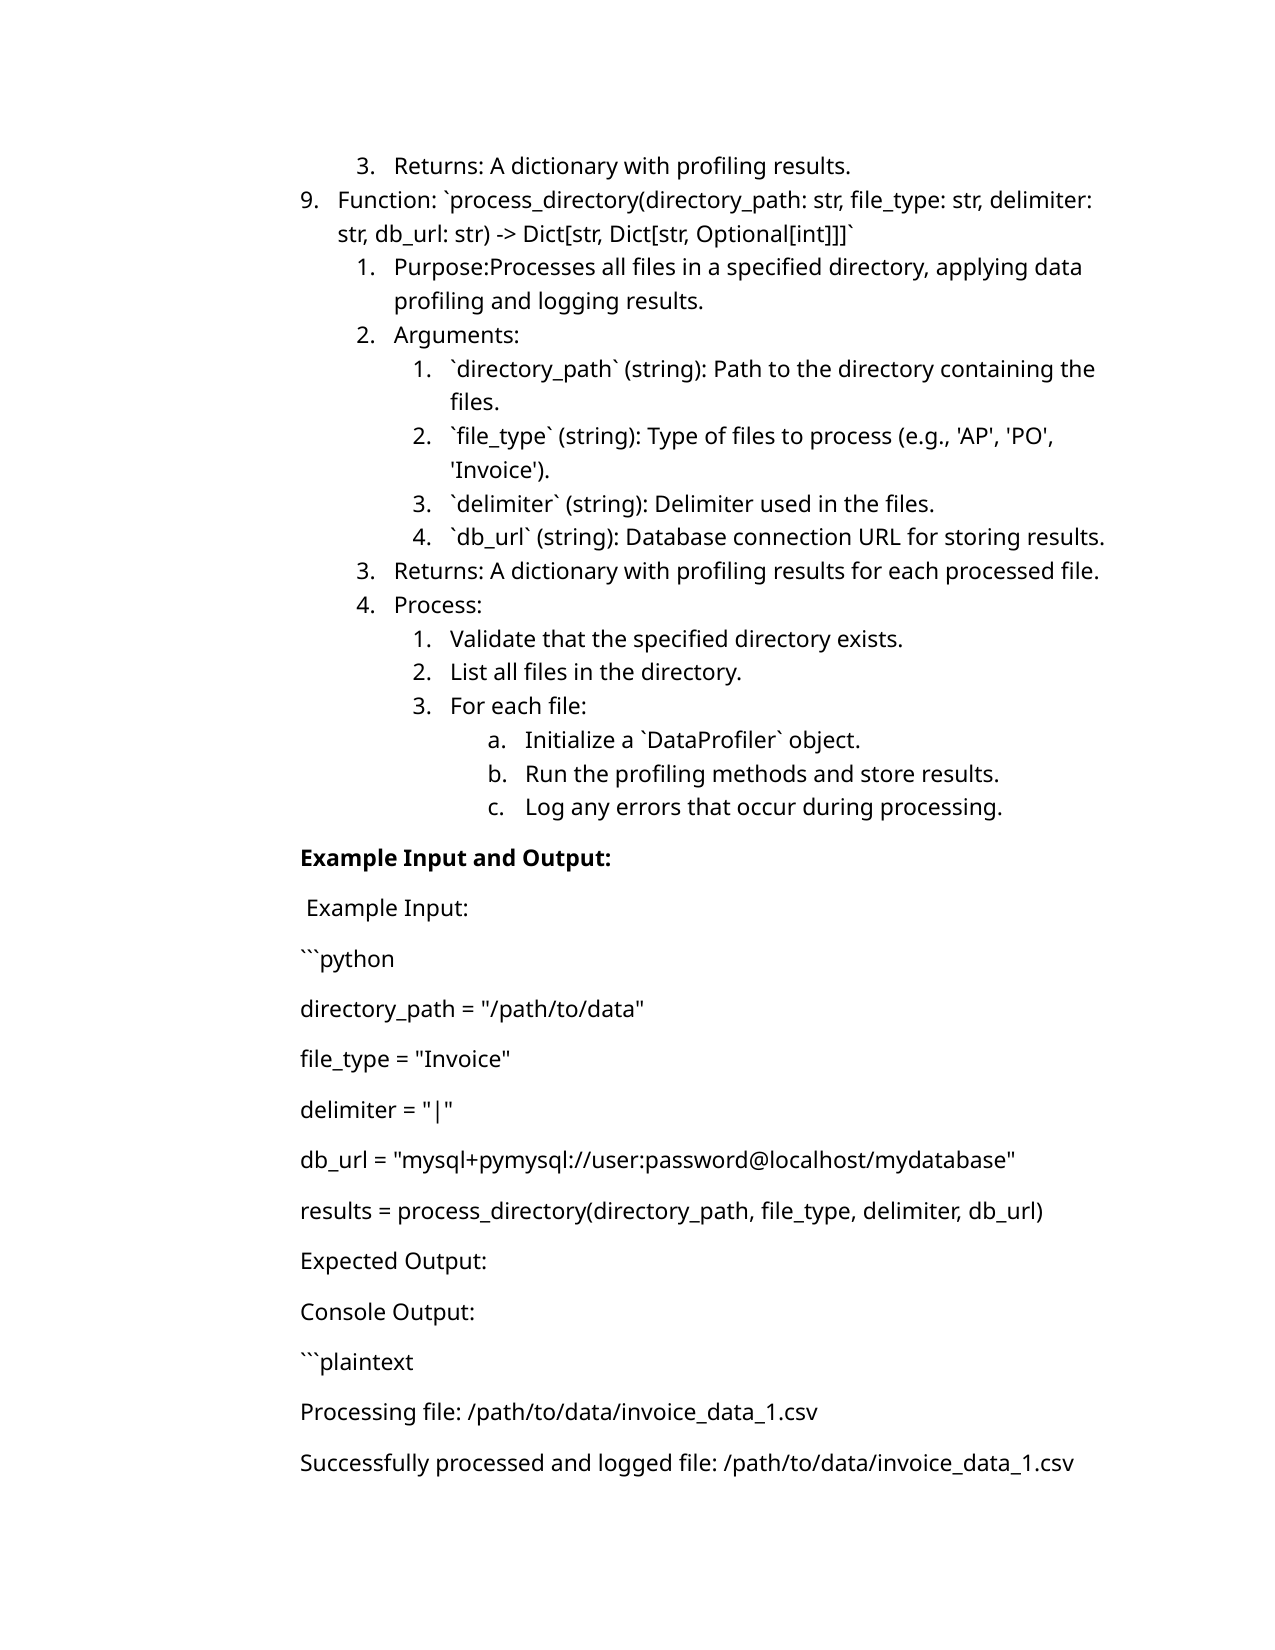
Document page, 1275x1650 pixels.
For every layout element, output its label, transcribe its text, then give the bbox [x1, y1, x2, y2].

list Function: `process_directory(directory_path: str, file_type: str, delimiter: str, db_url: str) -> Dict[str, Dict[str, Optional[int]]]` [300, 184, 1125, 249]
list Arguments: [356, 319, 1125, 350]
text Processing file: /path/to/data/invoice_data_1.csv [300, 1396, 1125, 1427]
list Validate that the specified directory exists. [412, 622, 1125, 654]
list `db_url` (string): Database connection URL for storing results. [412, 521, 1125, 552]
list Run the profiling methods and store results. [487, 757, 1125, 789]
list For each file: [412, 690, 1125, 721]
list Returns: A dictionary with profiling results for each processed file. [356, 555, 1125, 586]
text file_type = "Invoice" [300, 1043, 1125, 1074]
text Example Input and Output: [300, 842, 1125, 873]
text db_url = "mysql+pymysql://user:password@localhost/mydatabase" [300, 1144, 1125, 1175]
list Returns: A dictionary with profiling results. [356, 150, 1125, 181]
list Initialize a `DataProfiler` object. [487, 724, 1125, 755]
text Example Input: [300, 892, 1125, 923]
text ```plaintext [225, 1346, 1125, 1377]
list Process: [356, 589, 1125, 620]
list `directory_path` (string): Path to the directory containing the files. [412, 352, 1125, 417]
list List all files in the directory. [412, 656, 1125, 687]
text ```python [300, 942, 1125, 974]
text Console Output: [225, 1295, 1125, 1327]
list `delimiter` (string): Delimiter used in the files. [412, 487, 1125, 519]
text delimiter = "|" [300, 1094, 1125, 1125]
text results = process_directory(directory_path, file_type, delimiter, db_url) [300, 1194, 1125, 1226]
text Successfully processed and logged file: /path/to/data/invoice_data_1.csv [300, 1447, 1125, 1478]
list `file_type` (string): Type of files to process (e.g., 'AP', 'PO', 'Invoice'). [412, 420, 1125, 485]
text directory_path = "/path/to/data" [300, 993, 1125, 1024]
list Purpose:Processes all files in a specified directory, applying data profiling and logging results. [356, 251, 1125, 316]
text Expected Output: [150, 1245, 1125, 1276]
list Log any errors that occur during processing. [487, 791, 1125, 822]
